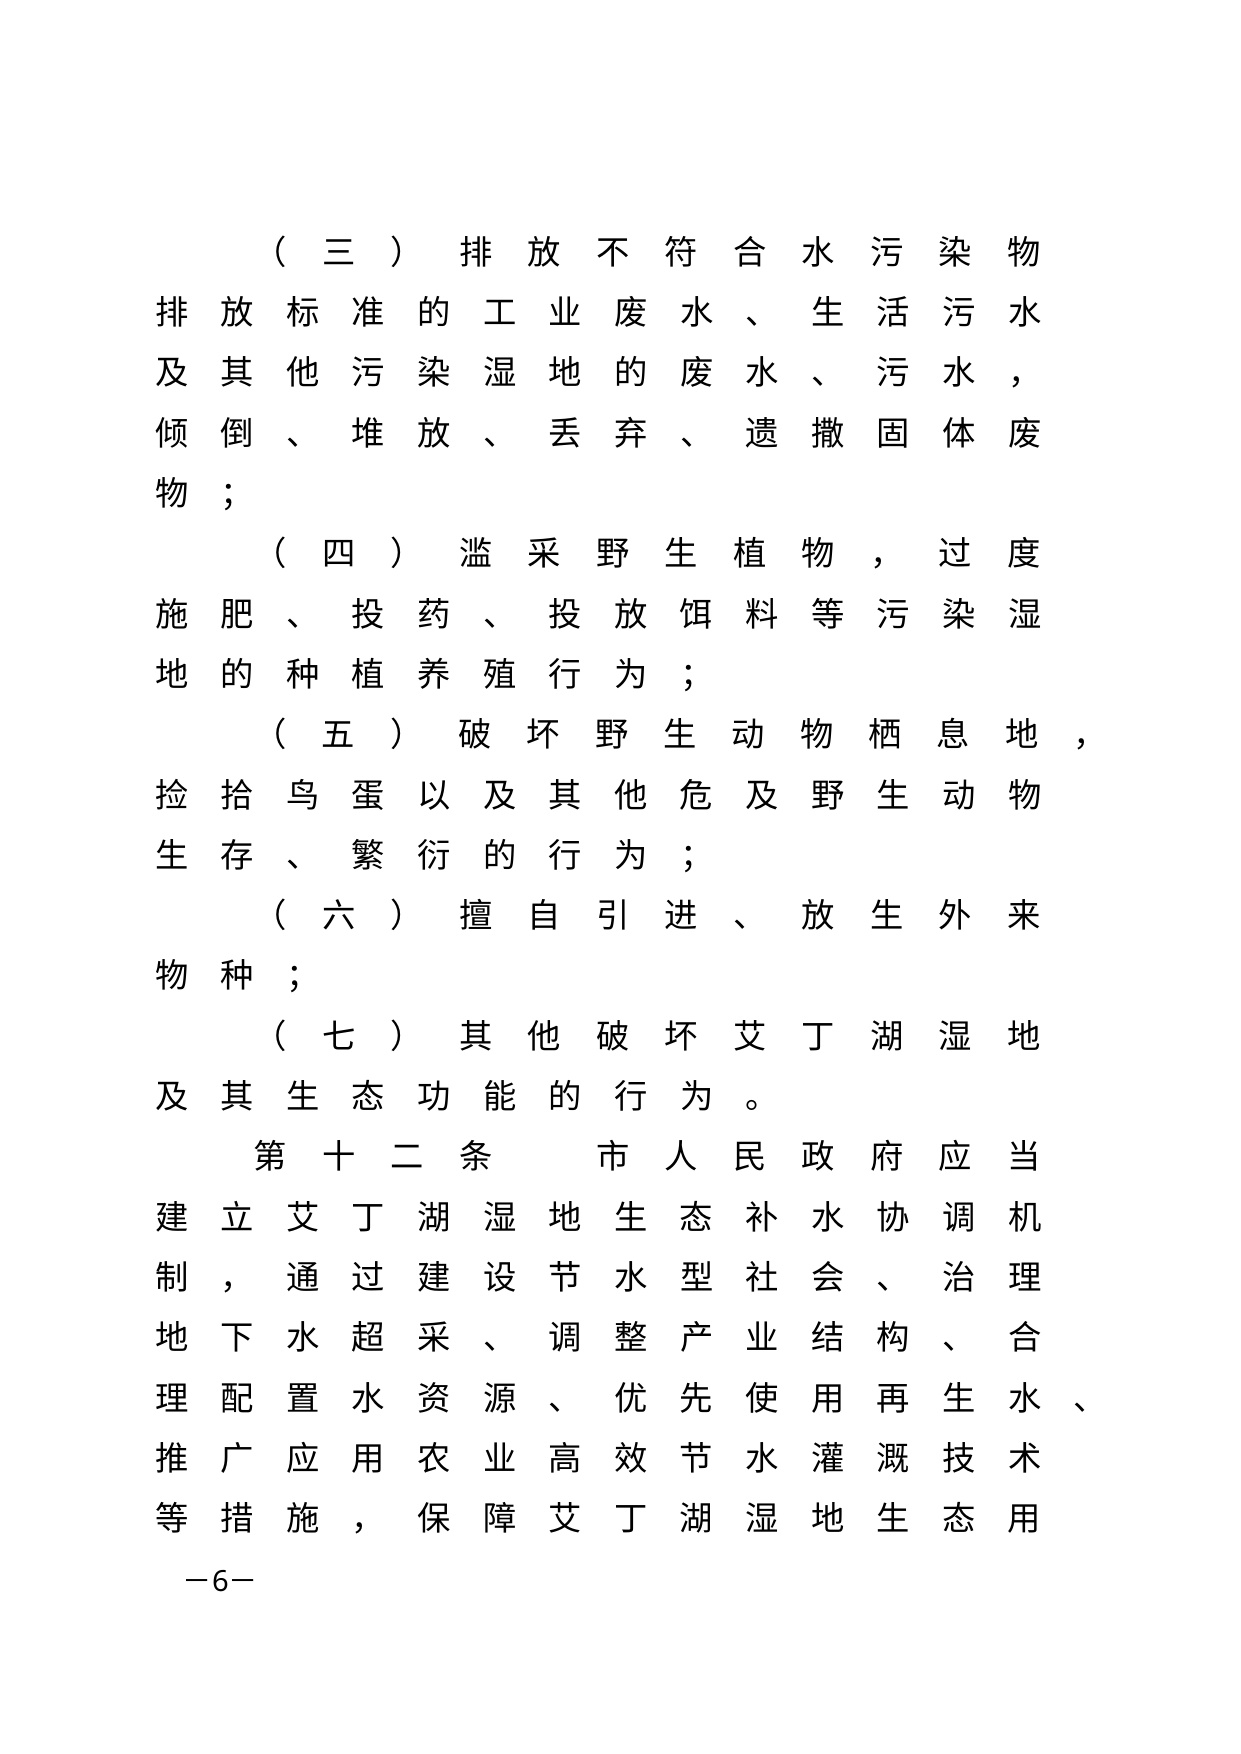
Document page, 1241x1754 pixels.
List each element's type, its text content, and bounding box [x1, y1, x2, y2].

text （三）排放不符合水污染物排放标准的工业废水、生活污水及其他污染湿地的废水、污水，倾倒、堆放、丢弃、遗撒固体废物； [155, 219, 1073, 521]
text 第十二条 市人民政府应当建立艾丁湖湿地生态补水协调机制，通过建设节水型社会、治理地下水超采、调整产业结构、合理配置水资源、优先使用再生水、推广应用农业高效节水灌溉技术等措施，保障艾丁湖湿地生态用水需求，提升艾丁湖湿地地下水位。 [155, 1124, 1073, 1546]
text （七）其他破坏艾丁湖湿地及其生态功能的行为。 [155, 1003, 1073, 1124]
text （四）滥采野生植物，过度施肥、投药、投放饵料等污染湿地的种植养殖行为； [155, 521, 1073, 702]
text （五）破坏野生动物栖息地，捡拾鸟蛋以及其他危及野生动物生存、繁衍的行为； [155, 702, 1073, 883]
text （六）擅自引进、放生外来物种； [155, 883, 1073, 1003]
